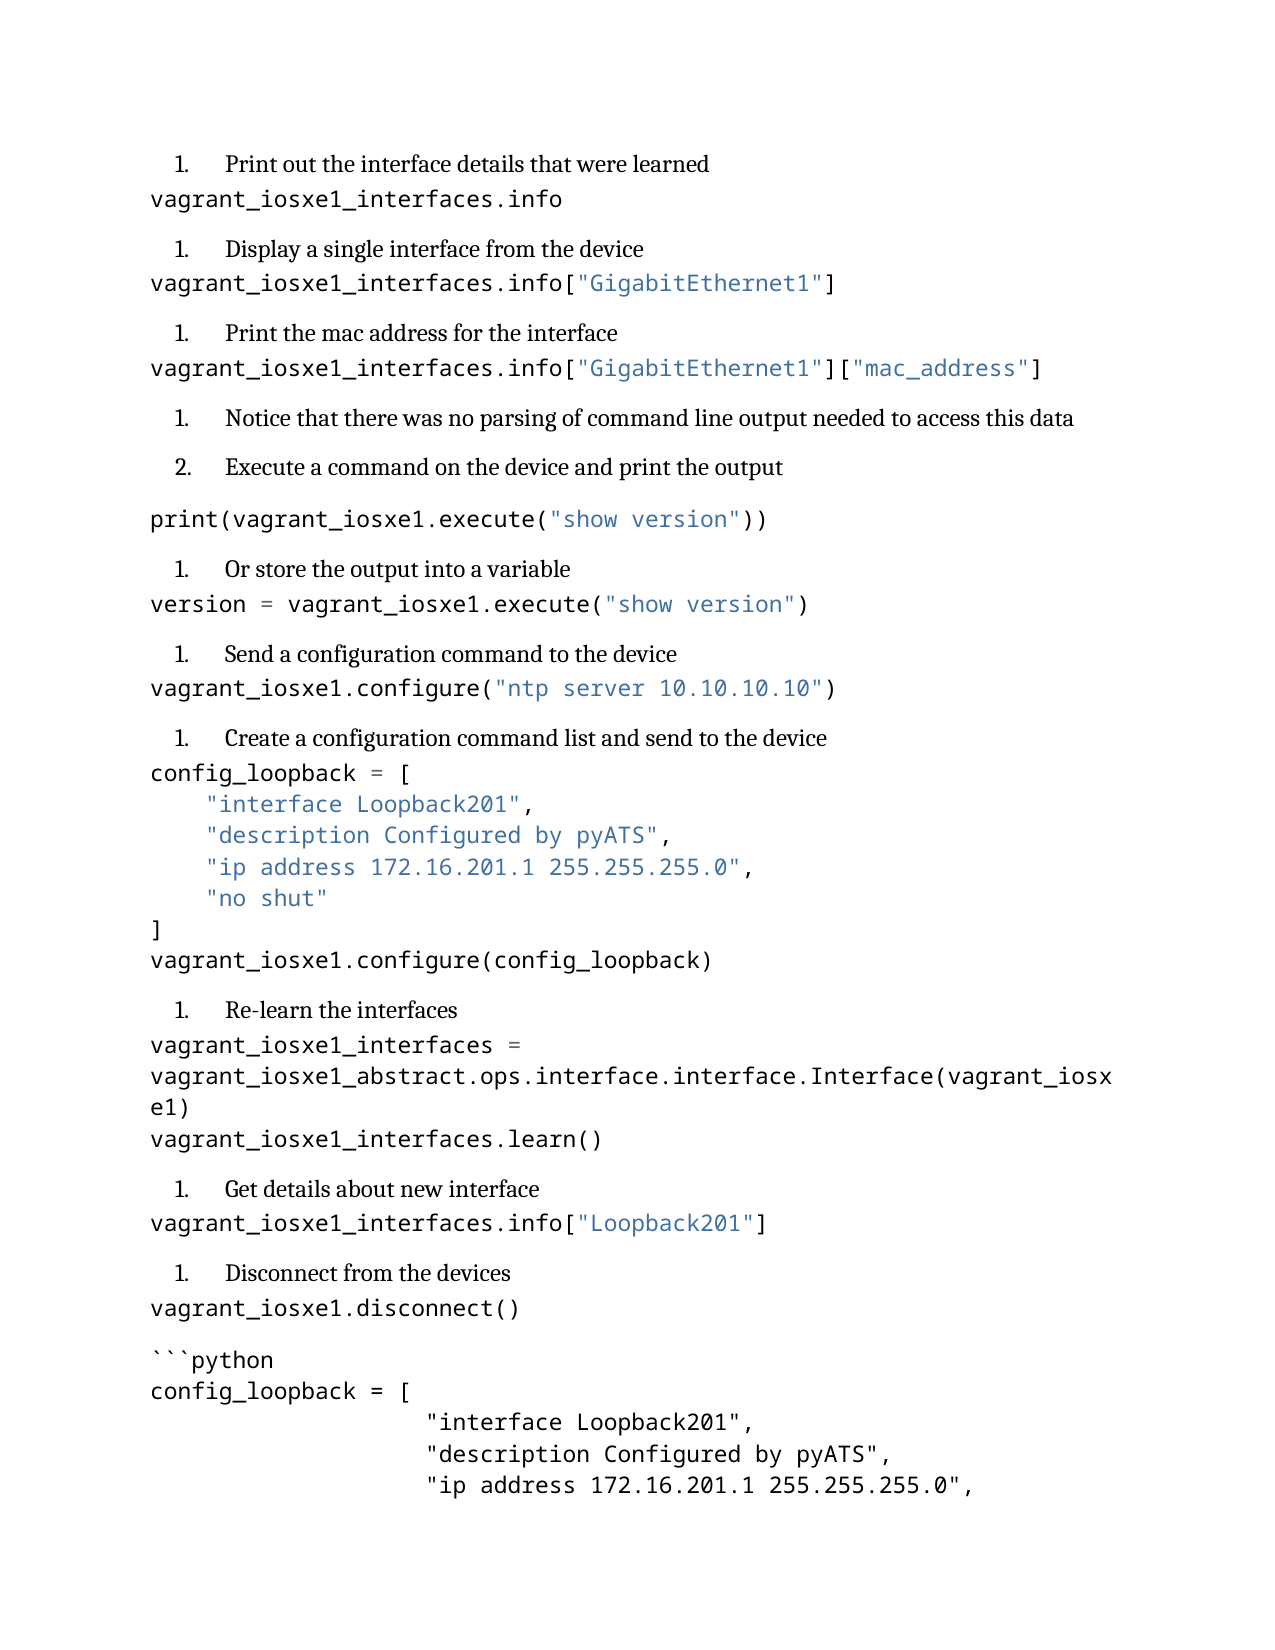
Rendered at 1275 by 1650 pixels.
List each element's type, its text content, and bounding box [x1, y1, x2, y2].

text vagrant_iosxe1_interfaces.info [150, 182, 1125, 214]
text config_loopback = [ "interface Loopback201", "description Configured by pyATS", "ip address 172.16.201.1 255.255.255.0", "no shut" ] vagrant_iosxe1.configure(config_loopback) [150, 757, 1125, 975]
list Create a configuration command list and send to the device [175, 724, 1125, 753]
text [150, 1344, 1125, 1500]
text vagrant_iosxe1.configure("ntp server 10.10.10.10") [150, 672, 1125, 703]
text vagrant_iosxe1.disconnect() [150, 1292, 1125, 1323]
text vagrant_iosxe1_interfaces.info["GigabitEthernet1"] [150, 267, 1125, 298]
text version = vagrant_iosxe1.execute("show version") [150, 587, 1125, 619]
text vagrant_iosxe1_interfaces = vagrant_iosxe1_abstract.ops.interface.interface.Interface(vagrant_iosxe1) vagrant_iosxe1_interfaces.learn() [150, 1029, 1125, 1154]
text print(vagrant_iosxe1.execute("show version")) [150, 503, 1125, 534]
list Send a configuration command to the device [175, 639, 1125, 668]
list Execute a command on the device and print the output [175, 453, 1125, 482]
text vagrant_iosxe1_interfaces.info["GigabitEthernet1"]["mac_address"] [150, 352, 1125, 383]
text vagrant_iosxe1_interfaces.info["Loopback201"] [150, 1207, 1125, 1238]
list Re-learn the interfaces [175, 996, 1125, 1025]
list Notice that there was no parsing of command line output needed to access this data [175, 404, 1125, 432]
list Display a single interface from the device [175, 234, 1125, 263]
list Get details about new interface [175, 1174, 1125, 1203]
list Print out the interface details that were learned [175, 150, 1125, 179]
list Print the mac address for the interface [175, 319, 1125, 348]
list Or store the output into a variable [175, 555, 1125, 584]
list Disconnect from the devices [175, 1259, 1125, 1288]
